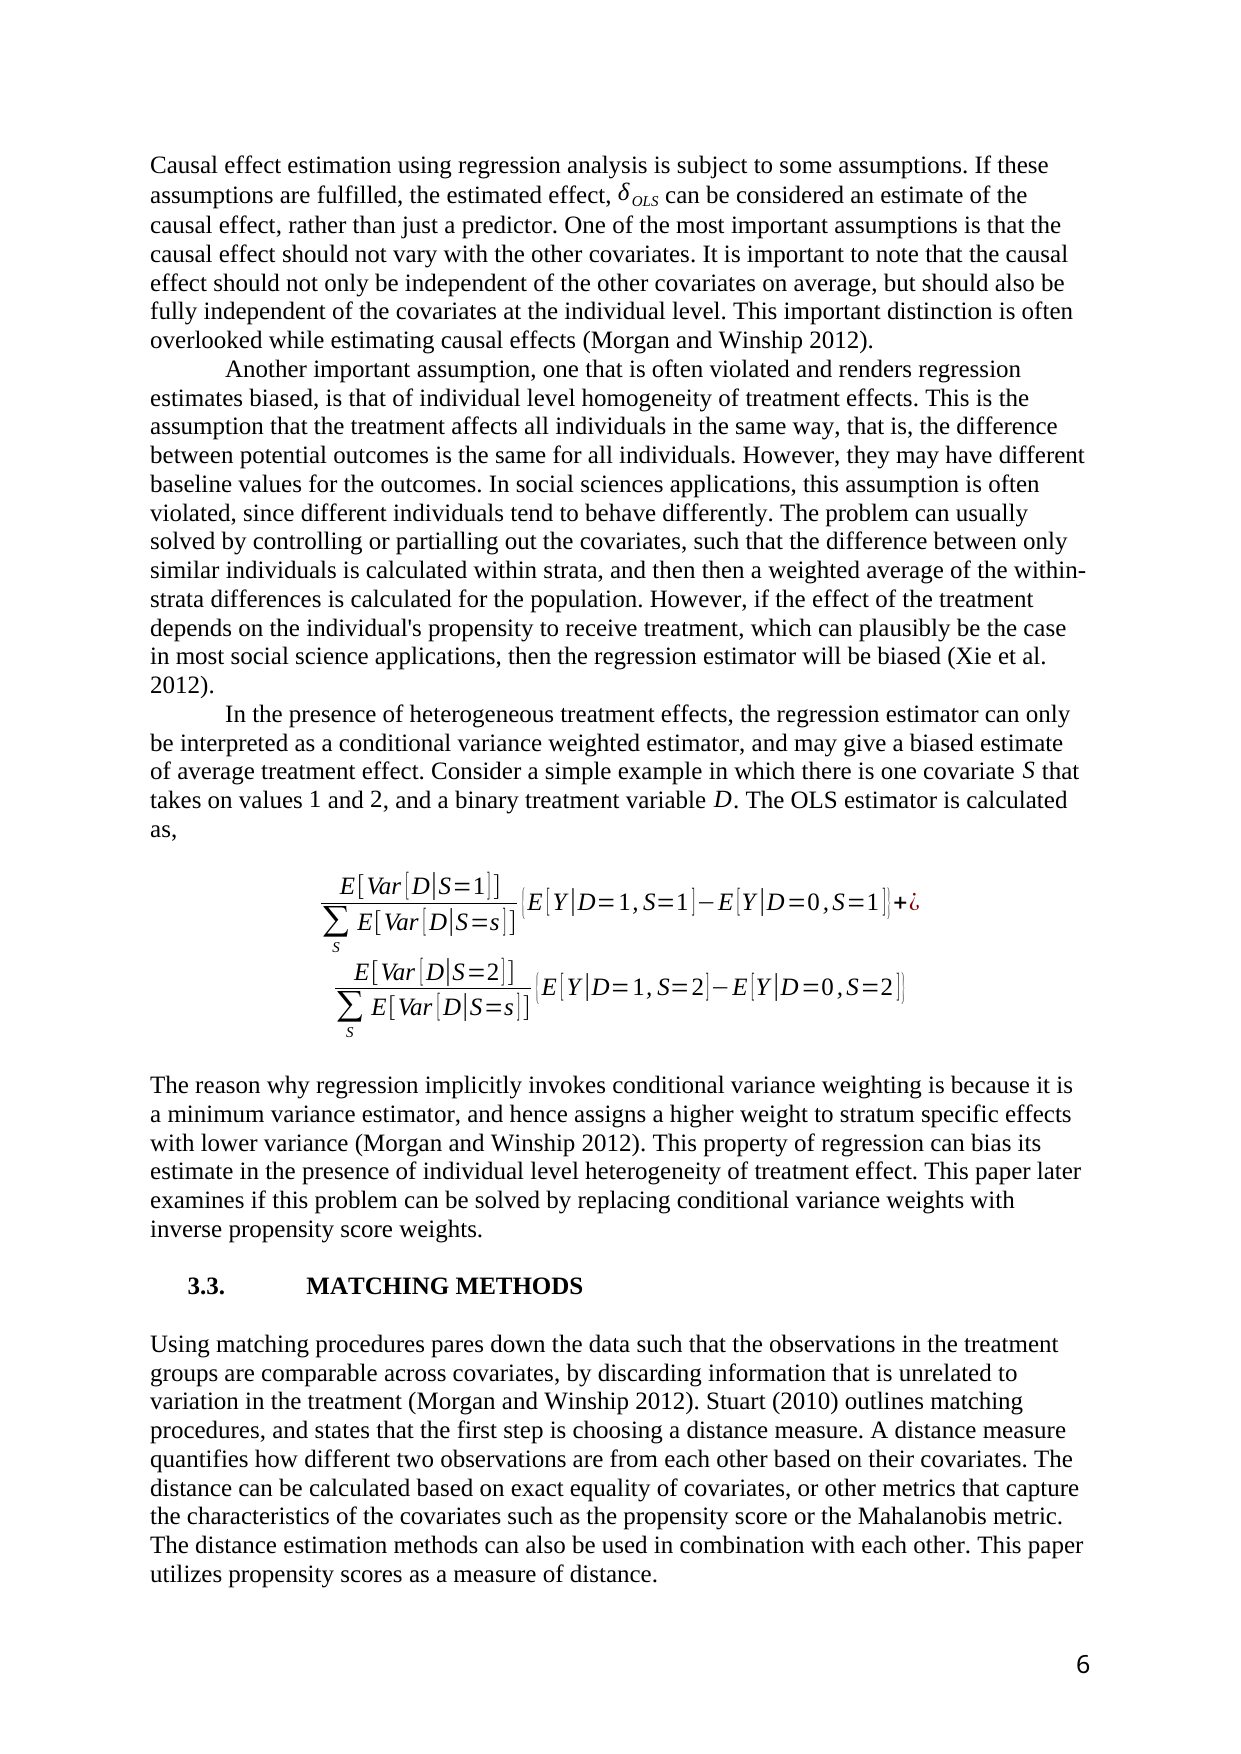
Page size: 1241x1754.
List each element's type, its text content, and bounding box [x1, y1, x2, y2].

text In the presence of heterogeneous treatment effects, the regression estimator can only be interpreted as a conditional variance weighted estimator, and may give a biased estimate of average treatment effect. Consider a simple example in which there is one covariate that takes on values and , and a binary treatment variable . The OLS estimator is calculated as, [150, 699, 1090, 843]
text Causal effect estimation using regression analysis is subject to some assumptions. If these assumptions are fulfilled, the estimated effect, can be considered an estimate of the causal effect, rather than just a predictor. One of the most important assumptions is that the causal effect should not vary with the other covariates. It is important to note that the causal effect should not only be independent of the other covariates on average, but should also be fully independent of the covariates at the individual level. This important distinction is often overlooked while estimating causal effects (Morgan and Winship 2012). [150, 150, 1090, 354]
text The reason why regression implicitly invokes conditional variance weighting is because it is a minimum variance estimator, and hence assigns a higher weight to stratum specific effects with lower variance (Morgan and Winship 2012). This property of regression can bias its estimate in the presence of individual level heterogeneity of treatment effect. This paper later examines if this problem can be solved by replacing conditional variance weights with inverse propensity score weights. [150, 1070, 1090, 1243]
list MATCHING METHODS [187, 1271, 1090, 1300]
text Another important assumption, one that is often violated and renders regression estimates biased, is that of individual level homogeneity of treatment effects. This is the assumption that the treatment affects all individuals in the same way, that is, the difference between potential outcomes is the same for all individuals. However, they may have different baseline values for the outcomes. In social sciences applications, this assumption is often violated, since different individuals tend to behave differently. The problem can usually solved by controlling or partialling out the covariates, such that the difference between only similar individuals is calculated within strata, and then then a weighted average of the within-strata differences is calculated for the population. However, if the effect of the treatment depends on the individual's propensity to receive treatment, which can plausibly be the case in most social science applications, then the regression estimator will be biased (Xie et al. 2012). [150, 354, 1090, 699]
text Using matching procedures pares down the data such that the observations in the treatment groups are comparable across covariates, by discarding information that is unrelated to variation in the treatment (Morgan and Winship 2012). Stuart (2010) outlines matching procedures, and states that the first step is choosing a distance measure. A distance measure quantifies how different two observations are from each other based on their covariates. The distance can be calculated based on exact equality of covariates, or other metrics that capture the characteristics of the covariates such as the propensity score or the Mahalanobis metric. The distance estimation methods can also be used in combination with each other. This paper utilizes propensity scores as a measure of distance. [150, 1329, 1090, 1588]
